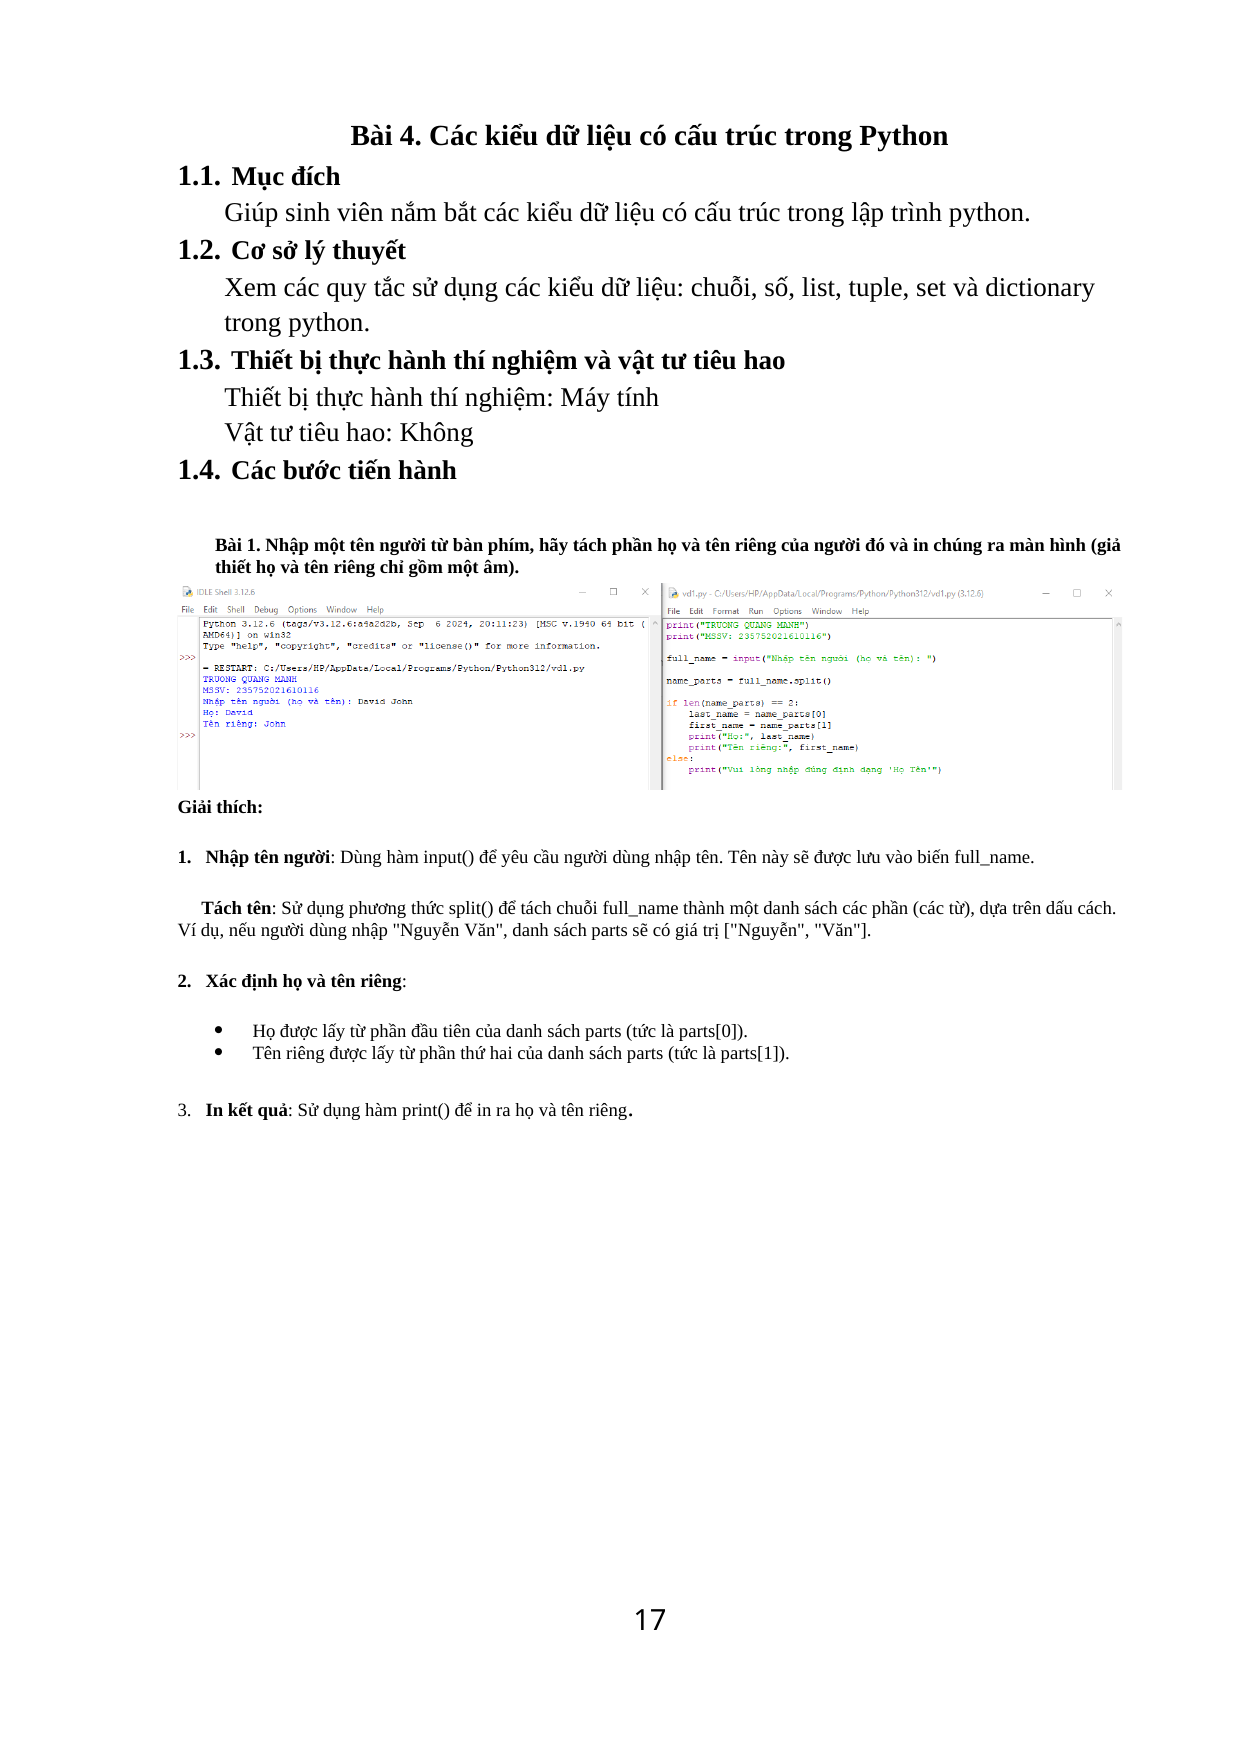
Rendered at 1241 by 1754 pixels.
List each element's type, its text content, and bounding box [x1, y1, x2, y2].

text  Tách tên: Sử dụng phương thức split() để tách chuỗi full_name thành một danh sách các phần (các từ), dựa trên dấu cách. Ví dụ, nếu người dùng nhập "Nguyễn Văn", danh sách parts sẽ có giá trị ["Nguyễn", "Văn"]. [177, 897, 1122, 940]
list Tên riêng được lấy từ phần thứ hai của danh sách parts (tức là parts[1]). [215, 1042, 1122, 1064]
list Các bước tiến hành [177, 452, 1122, 486]
list Giúp sinh viên nắm bắt các kiểu dữ liệu có cấu trúc trong lập trình python. [224, 196, 1122, 228]
list Thiết bị thực hành thí nghiệm: Máy tính [224, 381, 1122, 412]
list Xem các quy tắc sử dụng các kiểu dữ liệu: chuỗi, số, list, tuple, set và dictionary trong python. [224, 271, 1122, 338]
text 2. Xác định họ và tên riêng: [177, 969, 1122, 991]
text Giải thích: [177, 796, 1122, 817]
list Mục đích [177, 158, 1122, 191]
list Vật tư tiêu hao: Không [224, 416, 1122, 448]
text Bài 1. Nhập một tên người từ bàn phím, hãy tách phần họ và tên riêng của người đó và in chúng ra màn hình (giả thiết họ và tên riêng chỉ gồm một âm). [215, 534, 1122, 577]
text 1. Nhập tên người: Dùng hàm input() để yêu cầu người dùng nhập tên. Tên này sẽ được lưu vào biến full_name. [177, 846, 1122, 868]
text 3. In kết quả: Sử dụng hàm print() để in ra họ và tên riêng. [177, 1093, 1122, 1122]
text Bài 4. Các kiểu dữ liệu có cấu trúc trong Python [177, 118, 1122, 152]
list Họ được lấy từ phần đầu tiên của danh sách parts (tức là parts[0]). [215, 1020, 1122, 1042]
picture [177, 583, 1123, 790]
list Thiết bị thực hành thí nghiệm và vật tư tiêu hao [177, 342, 1122, 376]
list Cơ sở lý thuyết [177, 232, 1122, 266]
